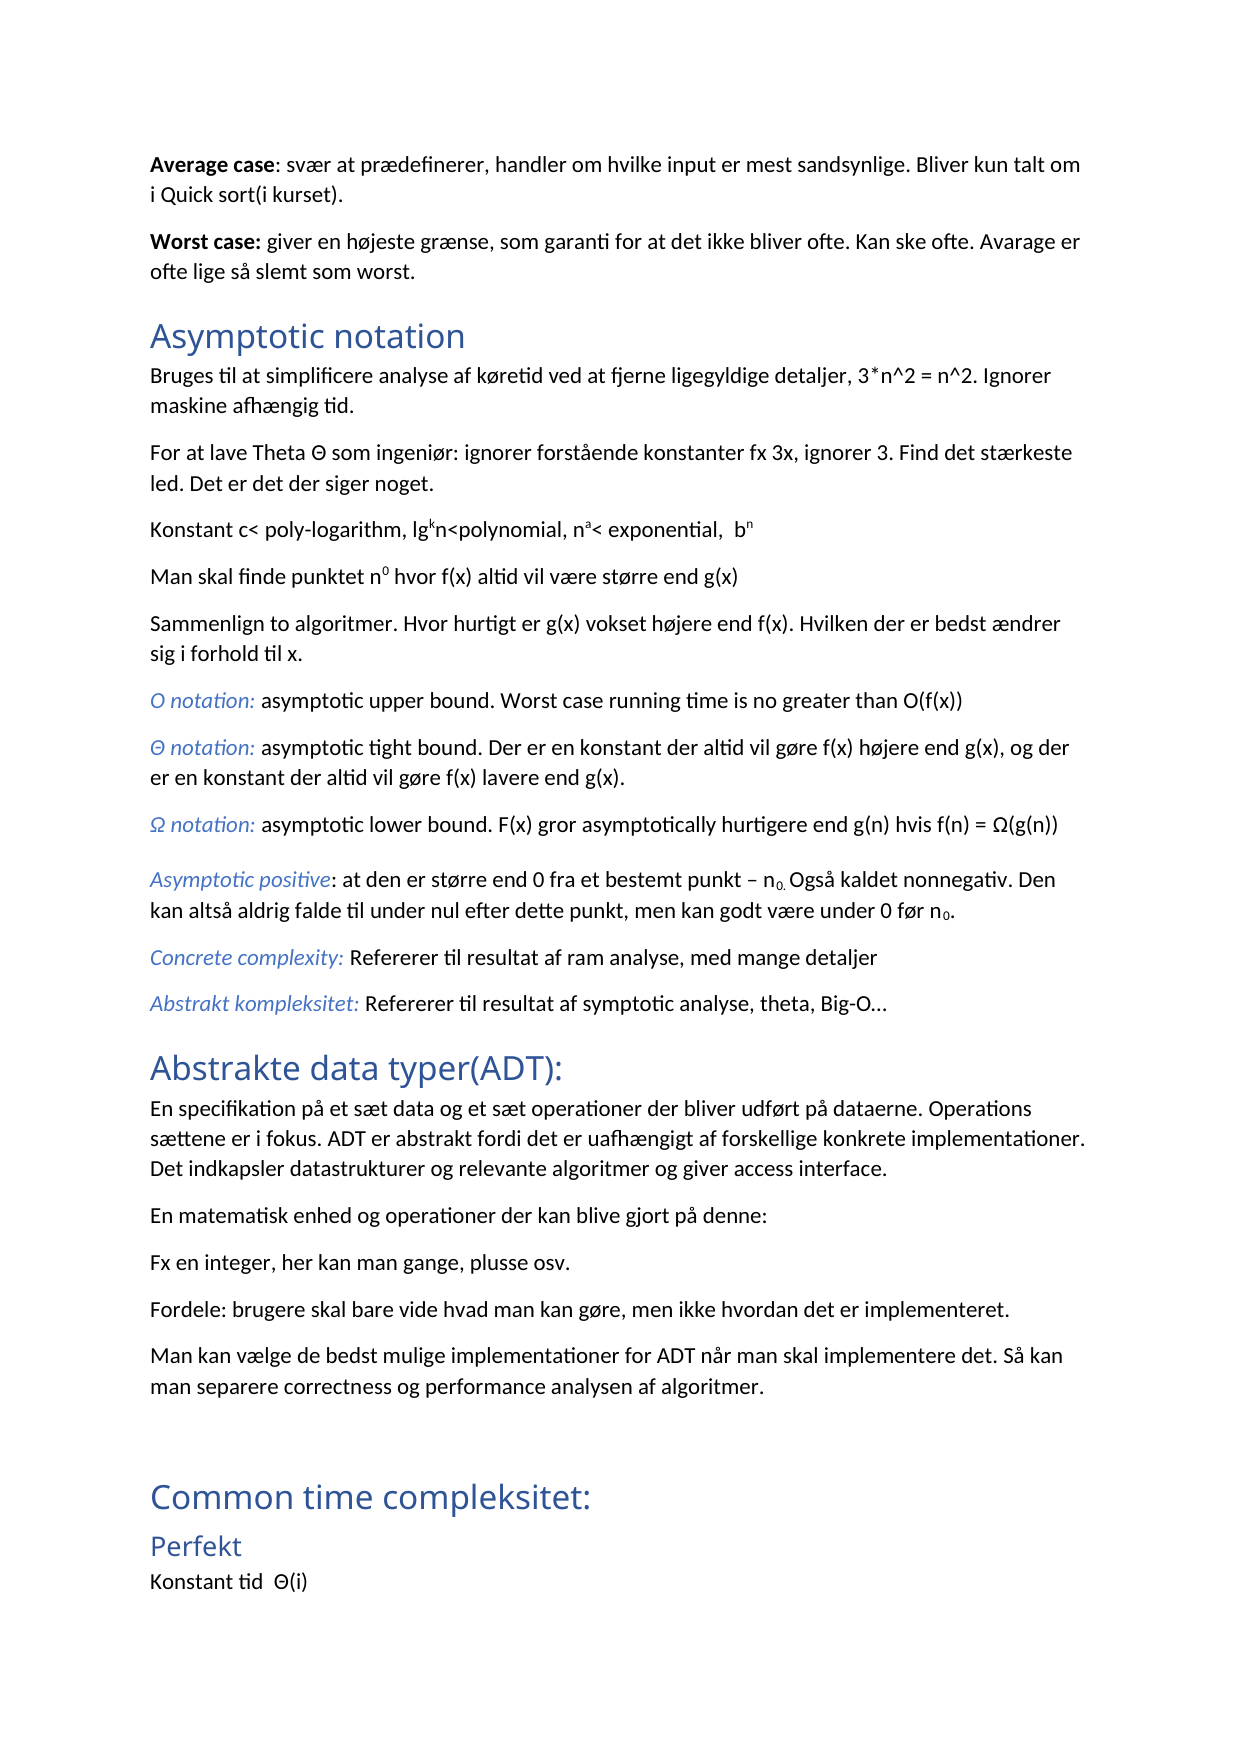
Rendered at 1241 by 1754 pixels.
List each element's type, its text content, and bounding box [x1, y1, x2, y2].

text For at lave Theta Θ som ingeniør: ignorer forstående konstanter fx 3x, ignorer 3. Find det stærkeste led. Det er det der siger noget. [150, 438, 1090, 497]
text Man skal finde punktet n0 hvor f(x) altid vil være større end g(x) [150, 562, 1090, 591]
text Ω notation: asymptotic lower bound. F(x) gror asymptotically hurtigere end g(n) hvis f(n) = Ω(g(n)) [150, 810, 1090, 838]
subtitle Common time compleksitet: [150, 1474, 1090, 1519]
text Sammenlign to algoritmer. Hvor hurtigt er g(x) vokset højere end f(x). Hvilken der er bedst ændrer sig i forhold til x. [150, 609, 1090, 668]
text Concrete complexity: Refererer til resultat af ram analyse, med mange detaljer [150, 943, 1090, 971]
text Average case: svær at prædefinerer, handler om hvilke input er mest sandsynlige. Bliver kun talt om i Quick sort(i kurset). [150, 150, 1090, 208]
text Bruges til at simplificere analyse af køretid ved at fjerne ligegyldige detaljer, 3*n^2 = n^2. Ignorer maskine afhængig tid. [150, 361, 1090, 420]
subtitle Abstrakte data typer(ADT): [150, 1045, 1090, 1090]
text En matematisk enhed og operationer der kan blive gjort på denne: [150, 1201, 1090, 1229]
subtitle Perfekt [150, 1527, 1090, 1564]
text Worst case: giver en højeste grænse, som garanti for at det ikke bliver ofte. Kan ske ofte. Avarage er ofte lige så slemt som worst. [150, 227, 1090, 285]
text Konstant tid Θ(i) [150, 1567, 1090, 1595]
text Fx en integer, her kan man gange, plusse osv. [150, 1248, 1090, 1276]
text Man kan vælge de bedst mulige implementationer for ADT når man skal implementere det. Så kan man separere correctness og performance analysen af algoritmer. [150, 1342, 1090, 1400]
text Θ notation: asymptotic tight bound. Der er en konstant der altid vil gøre f(x) højere end g(x), og der er en konstant der altid vil gøre f(x) lavere end g(x). [150, 733, 1090, 792]
text Fordele: brugere skal bare vide hvad man kan gøre, men ikke hvordan det er implementeret. [150, 1295, 1090, 1323]
subtitle Asymptotic notation [150, 312, 1090, 358]
text Abstrakt kompleksitet: Refererer til resultat af symptotic analyse, theta, Big-O… [150, 989, 1090, 1018]
text Asymptotic positive: at den er større end 0 fra et bestemt punkt – n0. Også kaldet nonnegativ. Den kan altså aldrig falde til under nul efter dette punkt, men kan godt være under 0 før n0. [150, 866, 1090, 924]
text En specifikation på et sæt data og et sæt operationer der bliver udført på dataerne. Operations sættene er i fokus. ADT er abstrakt fordi det er uafhængigt af forskellige konkrete implementationer. Det indkapsler datastrukturer og relevante algoritmer og giver access interface. [150, 1094, 1090, 1182]
text O notation: asymptotic upper bound. Worst case running time is no greater than O(f(x)) [150, 686, 1090, 714]
text Konstant c< poly-logarithm, lgkn<polynomial, na< exponential, bn [150, 516, 1090, 544]
